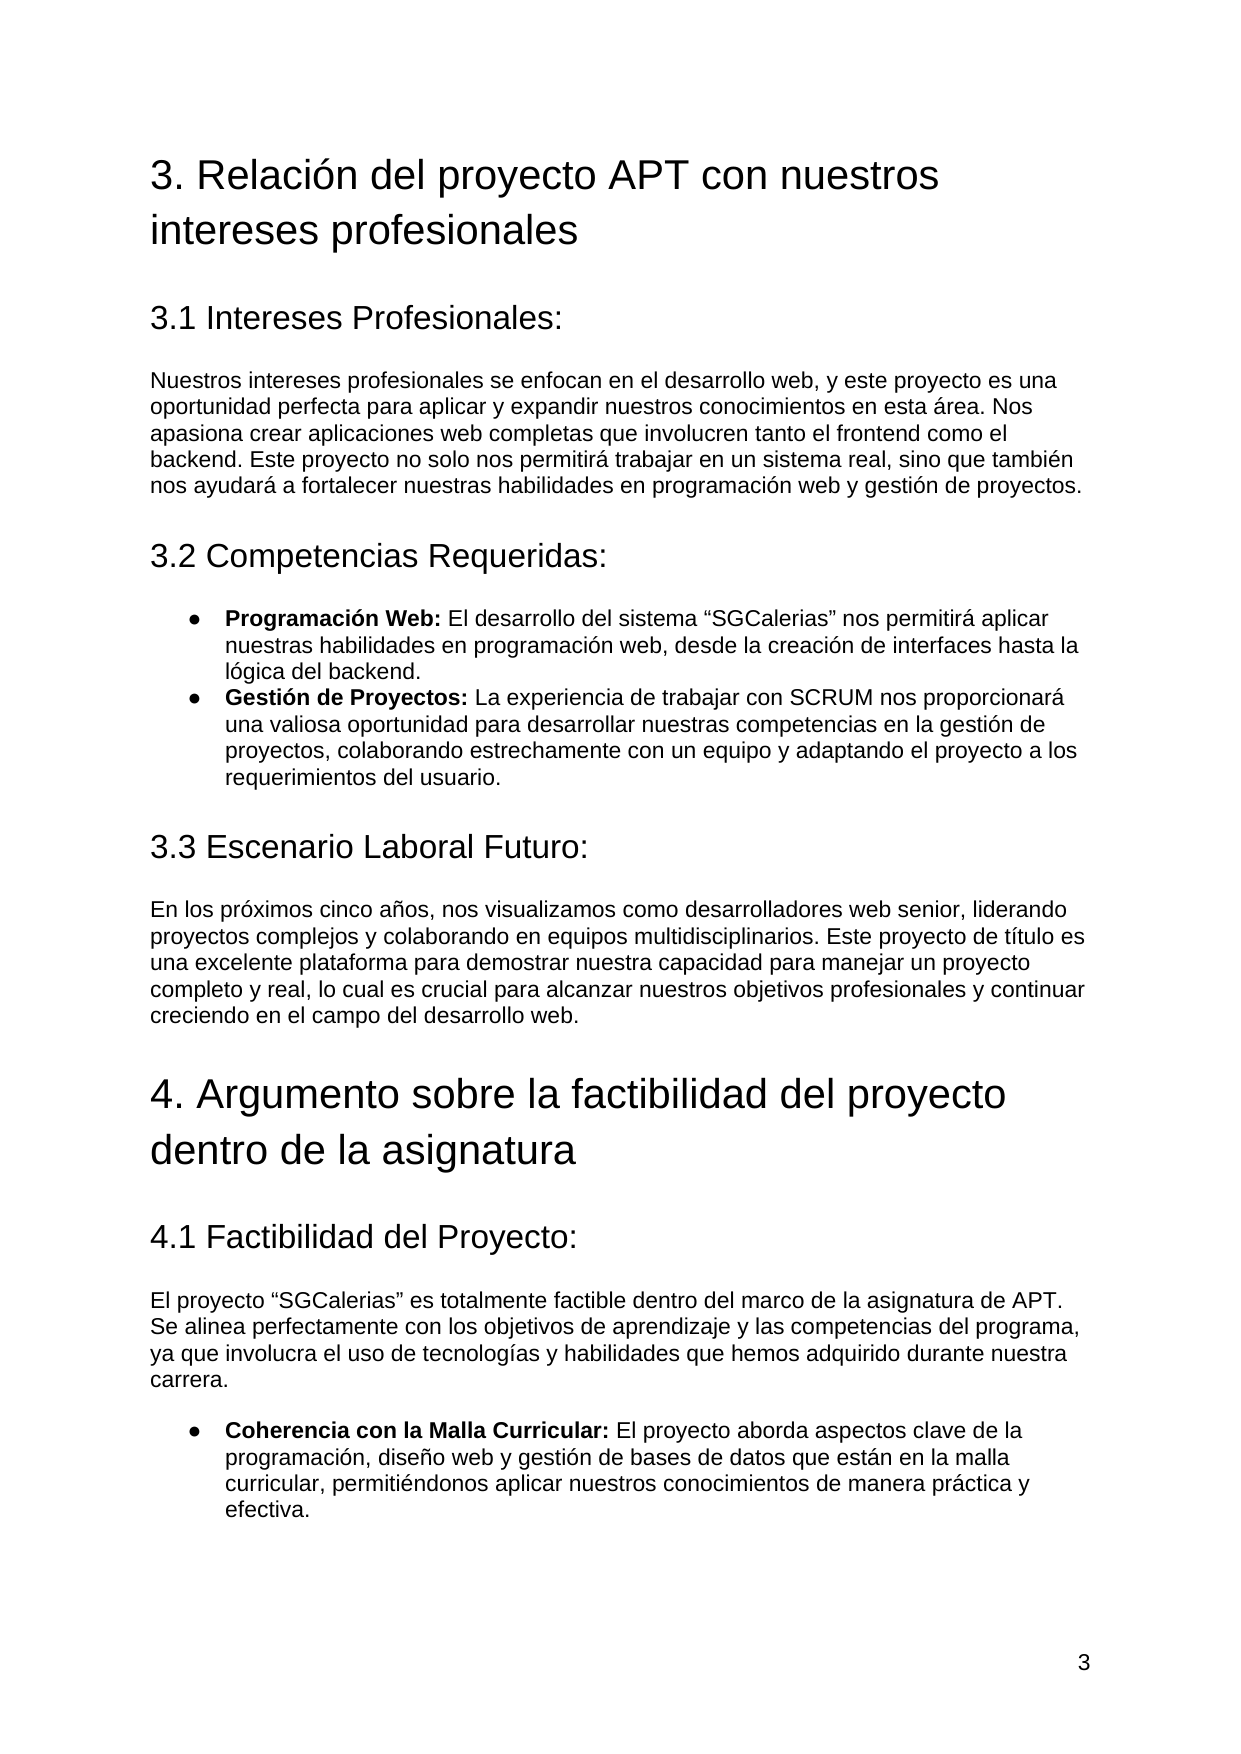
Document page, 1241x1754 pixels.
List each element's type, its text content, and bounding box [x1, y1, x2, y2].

list Coherencia con la Malla Curricular: El proyecto aborda aspectos clave de la programación, diseño web y gestión de bases de datos que están en la malla curricular, permitiéndonos aplicar nuestros conocimientos de manera práctica y efectiva. [187, 1417, 1090, 1523]
subtitle 3.3 Escenario Laboral Futuro: [150, 827, 1090, 866]
list Gestión de Proyectos: La experiencia de trabajar con SCRUM nos proporcionará una valiosa oportunidad para desarrollar nuestras competencias en la gestión de proyectos, colaborando estrechamente con un equipo y adaptando el proyecto a los requerimientos del usuario. [187, 684, 1090, 790]
subtitle 3. Relación del proyecto APT con nuestros intereses profesionales [150, 150, 1090, 253]
subtitle 3.1 Intereses Profesionales: [150, 298, 1090, 336]
subtitle 4. Argumento sobre la factibilidad del proyecto dentro de la asignatura [150, 1070, 1090, 1173]
text El proyecto “SGCalerias” es totalmente factible dentro del marco de la asignatura de APT. Se alinea perfectamente con los objetivos de aprendizaje y las competencias del programa, ya que involucra el uso de tecnologías y habilidades que hemos adquirido durante nuestra carrera. [150, 1287, 1090, 1392]
text En los próximos cinco años, nos visualizamos como desarrolladores web senior, liderando proyectos complejos y colaborando en equipos multidisciplinarios. Este proyecto de título es una excelente plataforma para demostrar nuestra capacidad para manejar un proyecto completo y real, lo cual es crucial para alcanzar nuestros objetivos profesionales y continuar creciendo en el campo del desarrollo web. [150, 896, 1090, 1028]
list Programación Web: El desarrollo del sistema “SGCalerias” nos permitirá aplicar nuestras habilidades en programación web, desde la creación de interfaces hasta la lógica del backend. [187, 605, 1090, 684]
text Nuestros intereses profesionales se enfocan en el desarrollo web, y este proyecto es una oportunidad perfecta para aplicar y expandir nuestros conocimientos en esta área. Nos apasiona crear aplicaciones web completas que involucren tanto el frontend como el backend. Este proyecto no solo nos permitirá trabajar en un sistema real, sino que también nos ayudará a fortalecer nuestras habilidades en programación web y gestión de proyectos. [150, 367, 1090, 499]
subtitle 4.1 Factibilidad del Proyecto: [150, 1218, 1090, 1256]
subtitle 3.2 Competencias Requeridas: [150, 536, 1090, 574]
